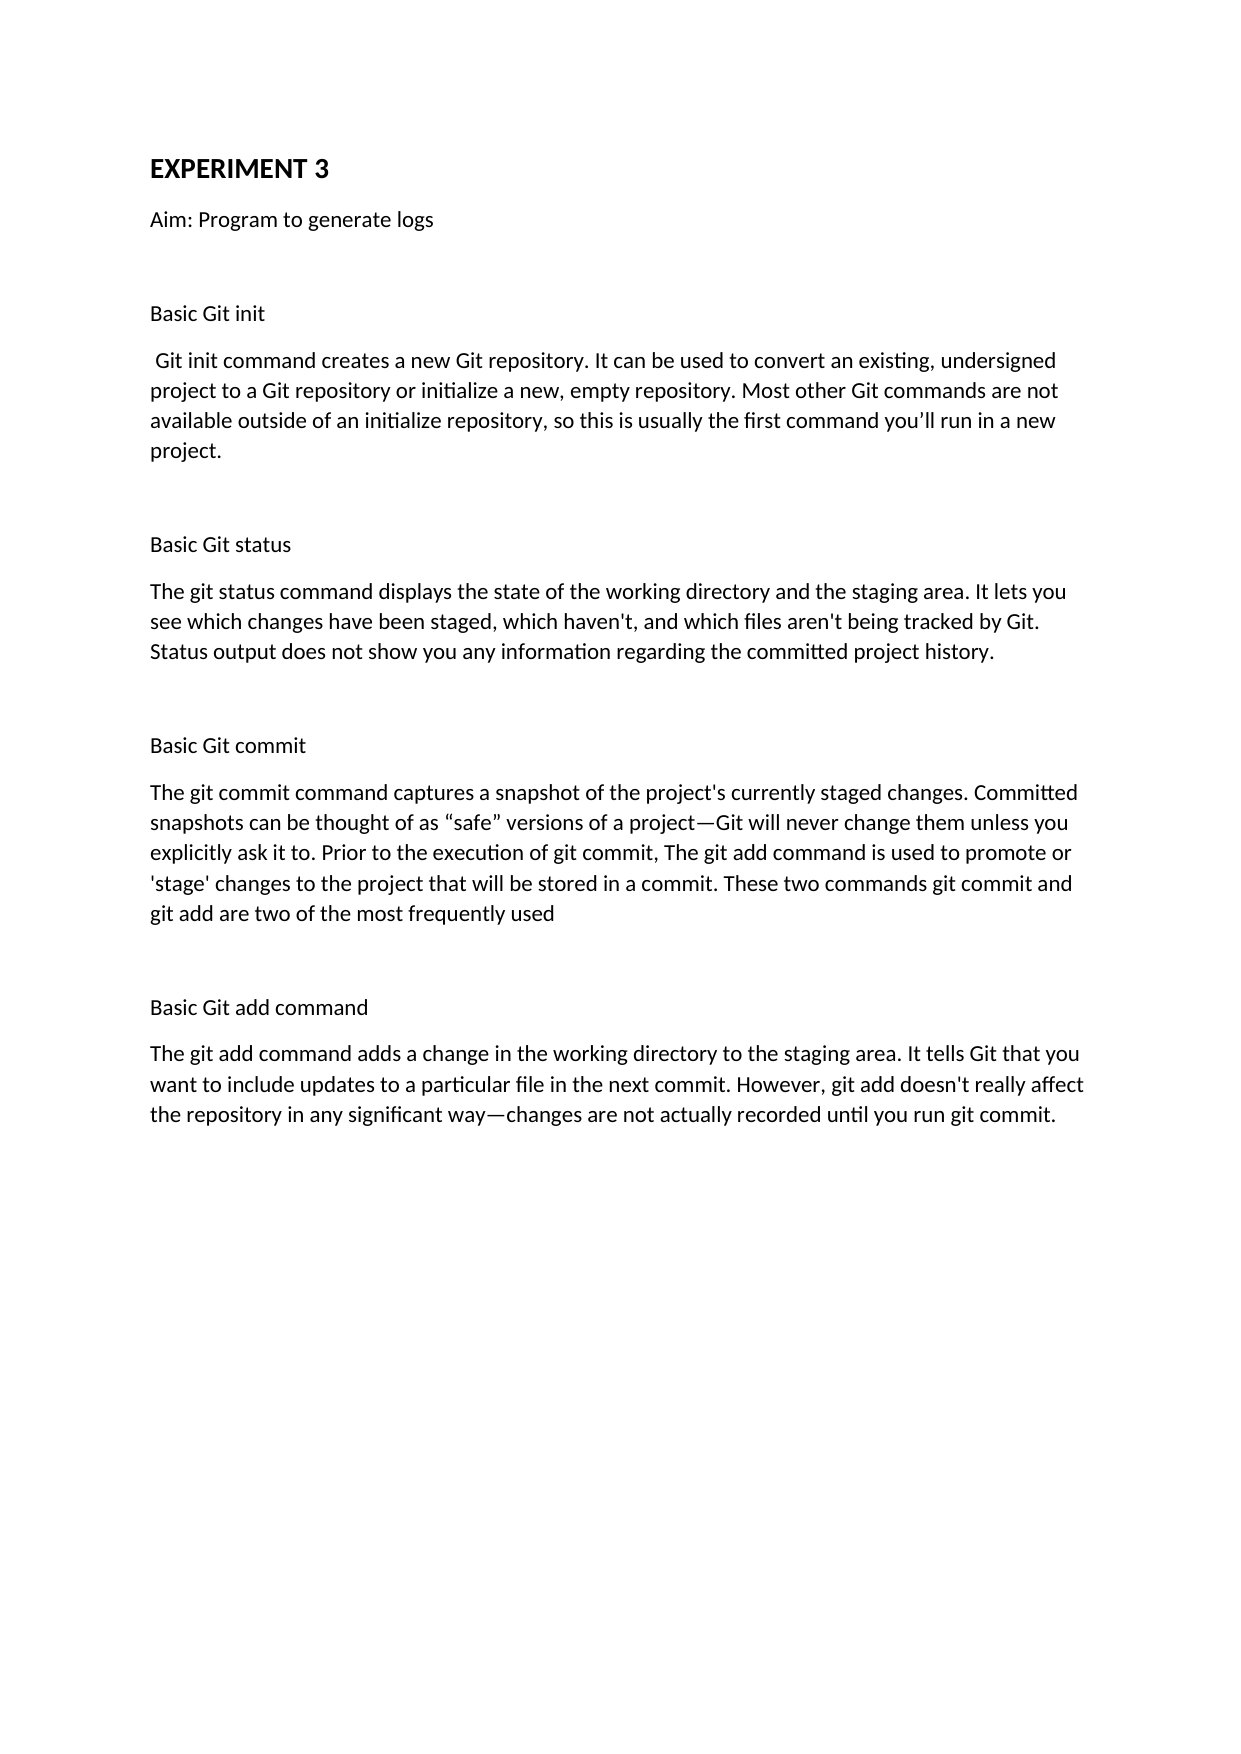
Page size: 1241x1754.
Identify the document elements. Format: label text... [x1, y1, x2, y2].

text Git init command creates a new Git repository. It can be used to convert an existing, undersigned project to a Git repository or initialize a new, empty repository. Most other Git commands are not available outside of an initialize repository, so this is usually the first command you’ll run in a new project. [150, 346, 1090, 464]
text The git commit command captures a snapshot of the project's currently staged changes. Committed snapshots can be thought of as “safe” versions of a project—Git will never change them unless you explicitly ask it to. Prior to the execution of git commit, The git add command is used to promote or 'stage' changes to the project that will be stored in a commit. These two commands git commit and git add are two of the most frequently used [150, 778, 1090, 927]
text Basic Git add command [150, 993, 1090, 1021]
text Basic Git init [150, 299, 1090, 327]
text The git status command displays the state of the working directory and the staging area. It lets you see which changes have been staged, which haven't, and which files aren't being tracked by Git. Status output does not show you any information regarding the committed project history. [150, 577, 1090, 665]
text Aim: Program to generate logs [150, 205, 1090, 233]
text Basic Git commit [150, 731, 1090, 759]
text EXPERIMENT 3 [150, 150, 1090, 186]
text Basic Git status [150, 530, 1090, 558]
text The git add command adds a change in the working directory to the staging area. It tells Git that you want to include updates to a particular file in the next commit. However, git add doesn't really affect the repository in any significant way—changes are not actually recorded until you run git commit. [150, 1039, 1090, 1128]
